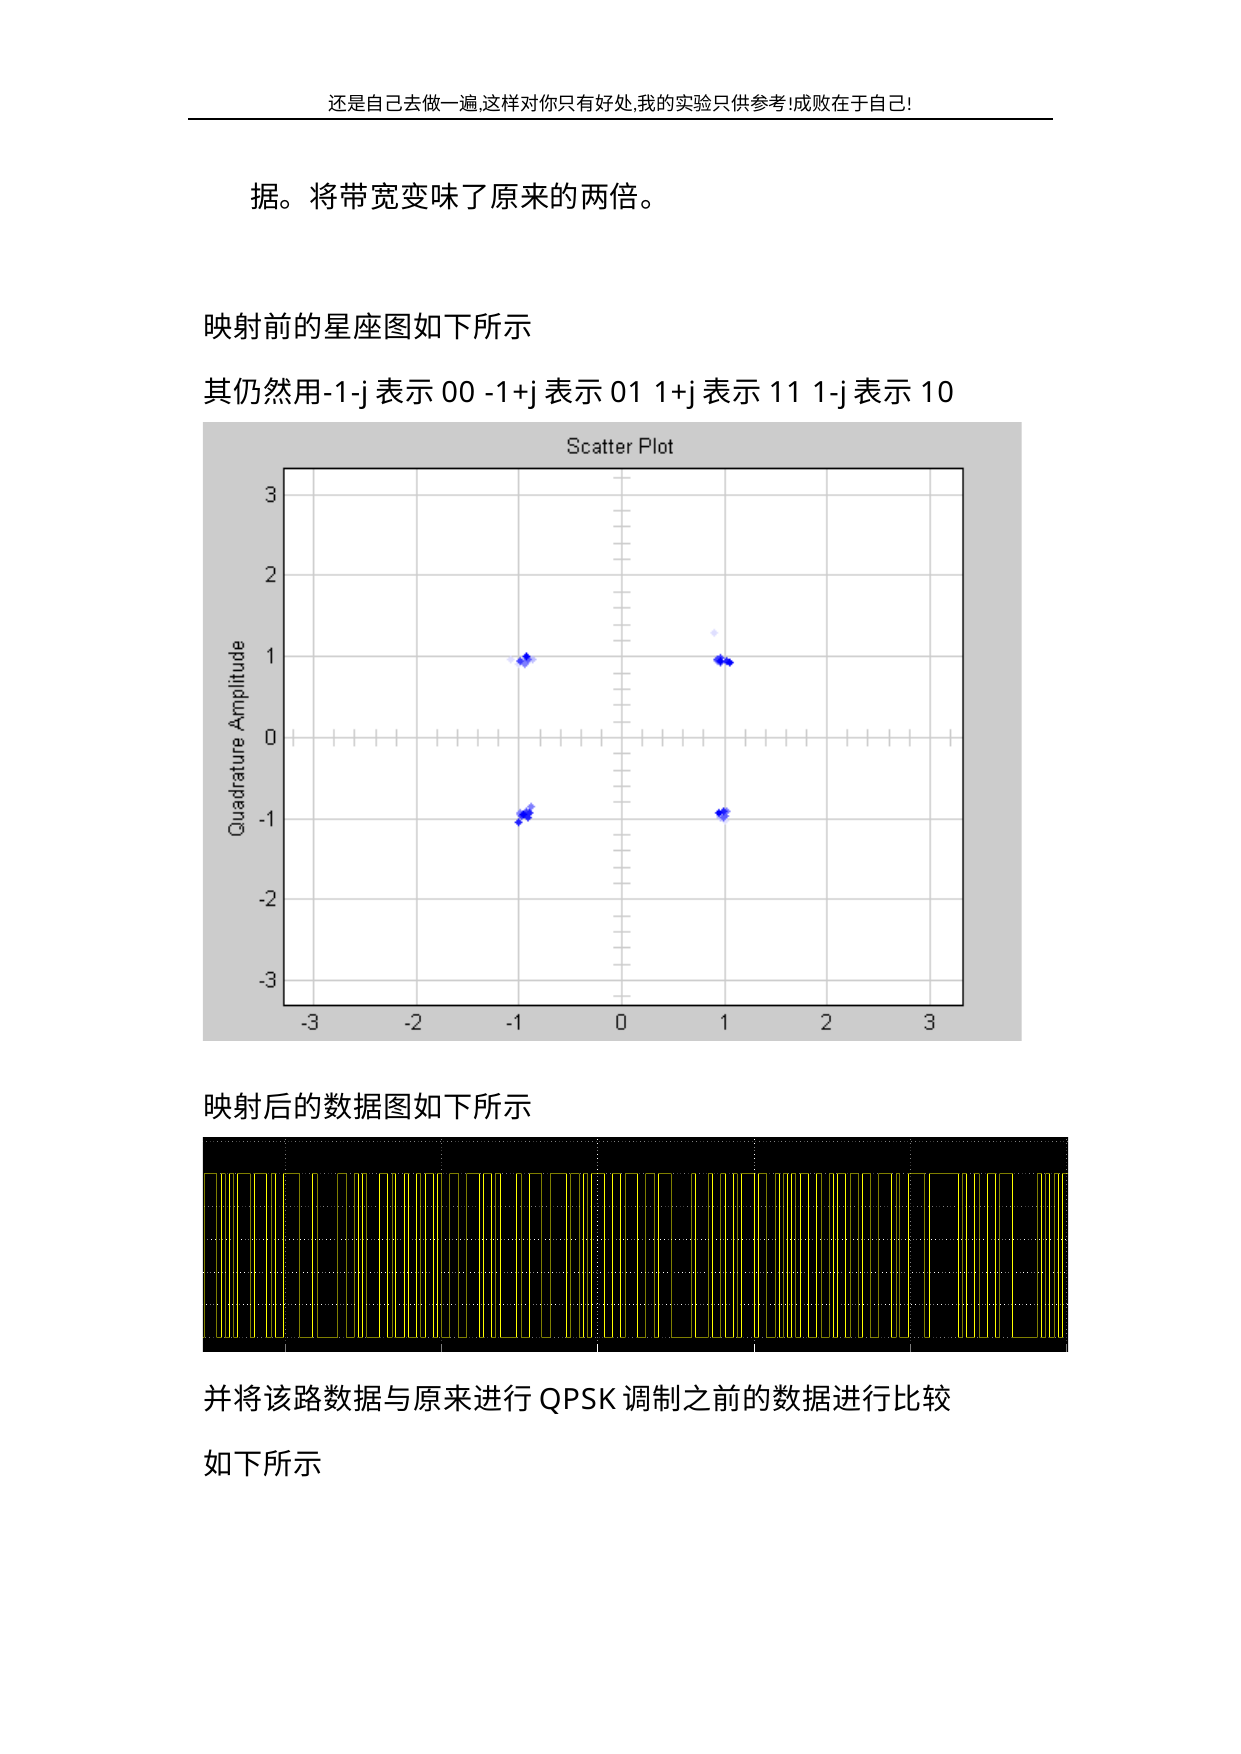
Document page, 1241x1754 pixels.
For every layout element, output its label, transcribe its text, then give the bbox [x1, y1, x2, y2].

picture [202, 422, 1022, 1041]
text 映射前的星座图如下所示 [203, 292, 1053, 357]
picture [202, 1137, 1069, 1352]
text 并将该路数据与原来进行QPSK调制之前的数据进行比较 [203, 1364, 1053, 1429]
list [203, 162, 1053, 227]
text 映射后的数据图如下所示 [203, 1072, 1053, 1137]
text 如下所示 [203, 1429, 1053, 1494]
text 其仍然用-1-j表示00 -1+j表示01 1+j表示11 1-j表示10 [203, 357, 1053, 422]
